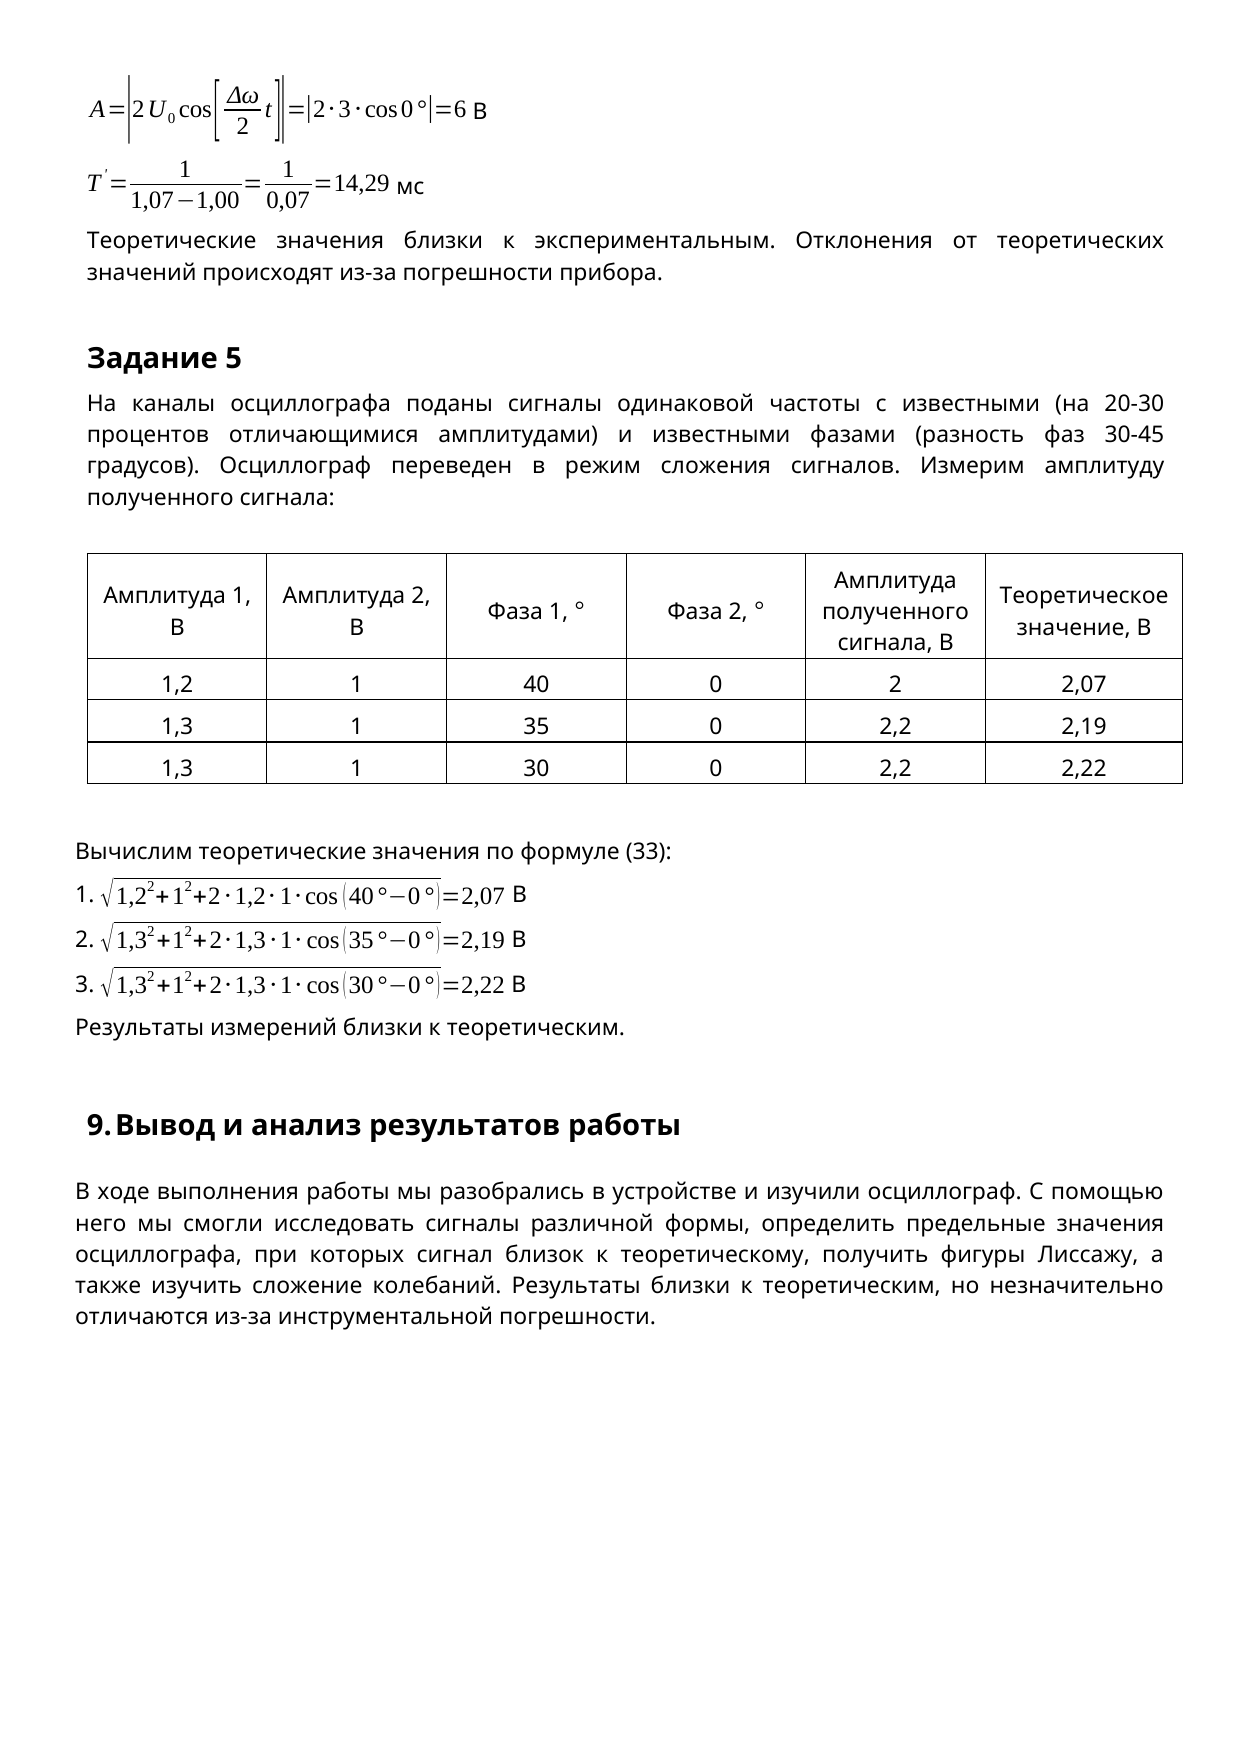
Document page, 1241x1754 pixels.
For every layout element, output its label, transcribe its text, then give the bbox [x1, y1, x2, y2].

text Результаты измерений близки к теоретическим. [75, 1011, 1165, 1042]
table_cell 2 [806, 659, 985, 699]
table_header Амплитуда 1, В [88, 554, 266, 657]
text мс [87, 156, 1165, 215]
table_cell 2,22 [986, 743, 1182, 783]
table_header Фаза 2, [627, 554, 805, 657]
table_cell 40 [447, 659, 626, 699]
table_cell 1,3 [88, 700, 266, 741]
table_cell 0 [627, 700, 805, 741]
table_cell 1 [267, 743, 446, 783]
text Теоретические значения близки к экспериментальным. Отклонения от теоретических значений происходят из-за погрешности прибора. [87, 224, 1165, 287]
table_cell 30 [447, 743, 626, 783]
table_cell 1 [267, 659, 446, 699]
table_header Фаза 1, [447, 554, 626, 657]
table_cell 0 [627, 743, 805, 783]
text На каналы осциллографа поданы сигналы одинаковой частоты с известными (на 20-30 процентов отличающимися амплитудами) и известными фазами (разность фаз 30-45 градусов). Осциллограф переведен в режим сложения сигналов. Измерим амплитуду полученного сигнала: [87, 387, 1165, 512]
table_header Теоретическое значение, В [986, 554, 1182, 657]
table_cell 0 [627, 659, 805, 699]
table_header Амплитуда 2, В [267, 554, 446, 657]
text 1. В [75, 876, 1165, 911]
table_cell 1,3 [88, 743, 266, 783]
table_cell 2,2 [806, 700, 985, 741]
table_cell 1 [267, 700, 446, 741]
table_cell 1,2 [88, 659, 266, 699]
text Задание 5 [87, 338, 1165, 377]
text 2. В [75, 921, 1165, 956]
text В [87, 75, 1165, 146]
table_cell 2,19 [986, 700, 1182, 741]
table_header Амплитуда полученного сигнала, В [806, 554, 985, 657]
text 3. В [75, 966, 1165, 1001]
list Вывод и анализ результатов работы [87, 1104, 1165, 1144]
table_cell 2,07 [986, 659, 1182, 699]
table_cell 35 [447, 700, 626, 741]
text Вычислим теоретические значения по формуле (33): [75, 835, 1165, 866]
text В ходе выполнения работы мы разобрались в устройстве и изучили осциллограф. С помощью него мы смогли исследовать сигналы различной формы, определить предельные значения осциллографа, при которых сигнал близок к теоретическому, получить фигуры Лиссажу, а также изучить сложение колебаний. Результаты близки к теоретическим, но незначительно отличаются из-за инструментальной погрешности. [75, 1175, 1165, 1332]
table_cell 2,2 [806, 743, 985, 783]
